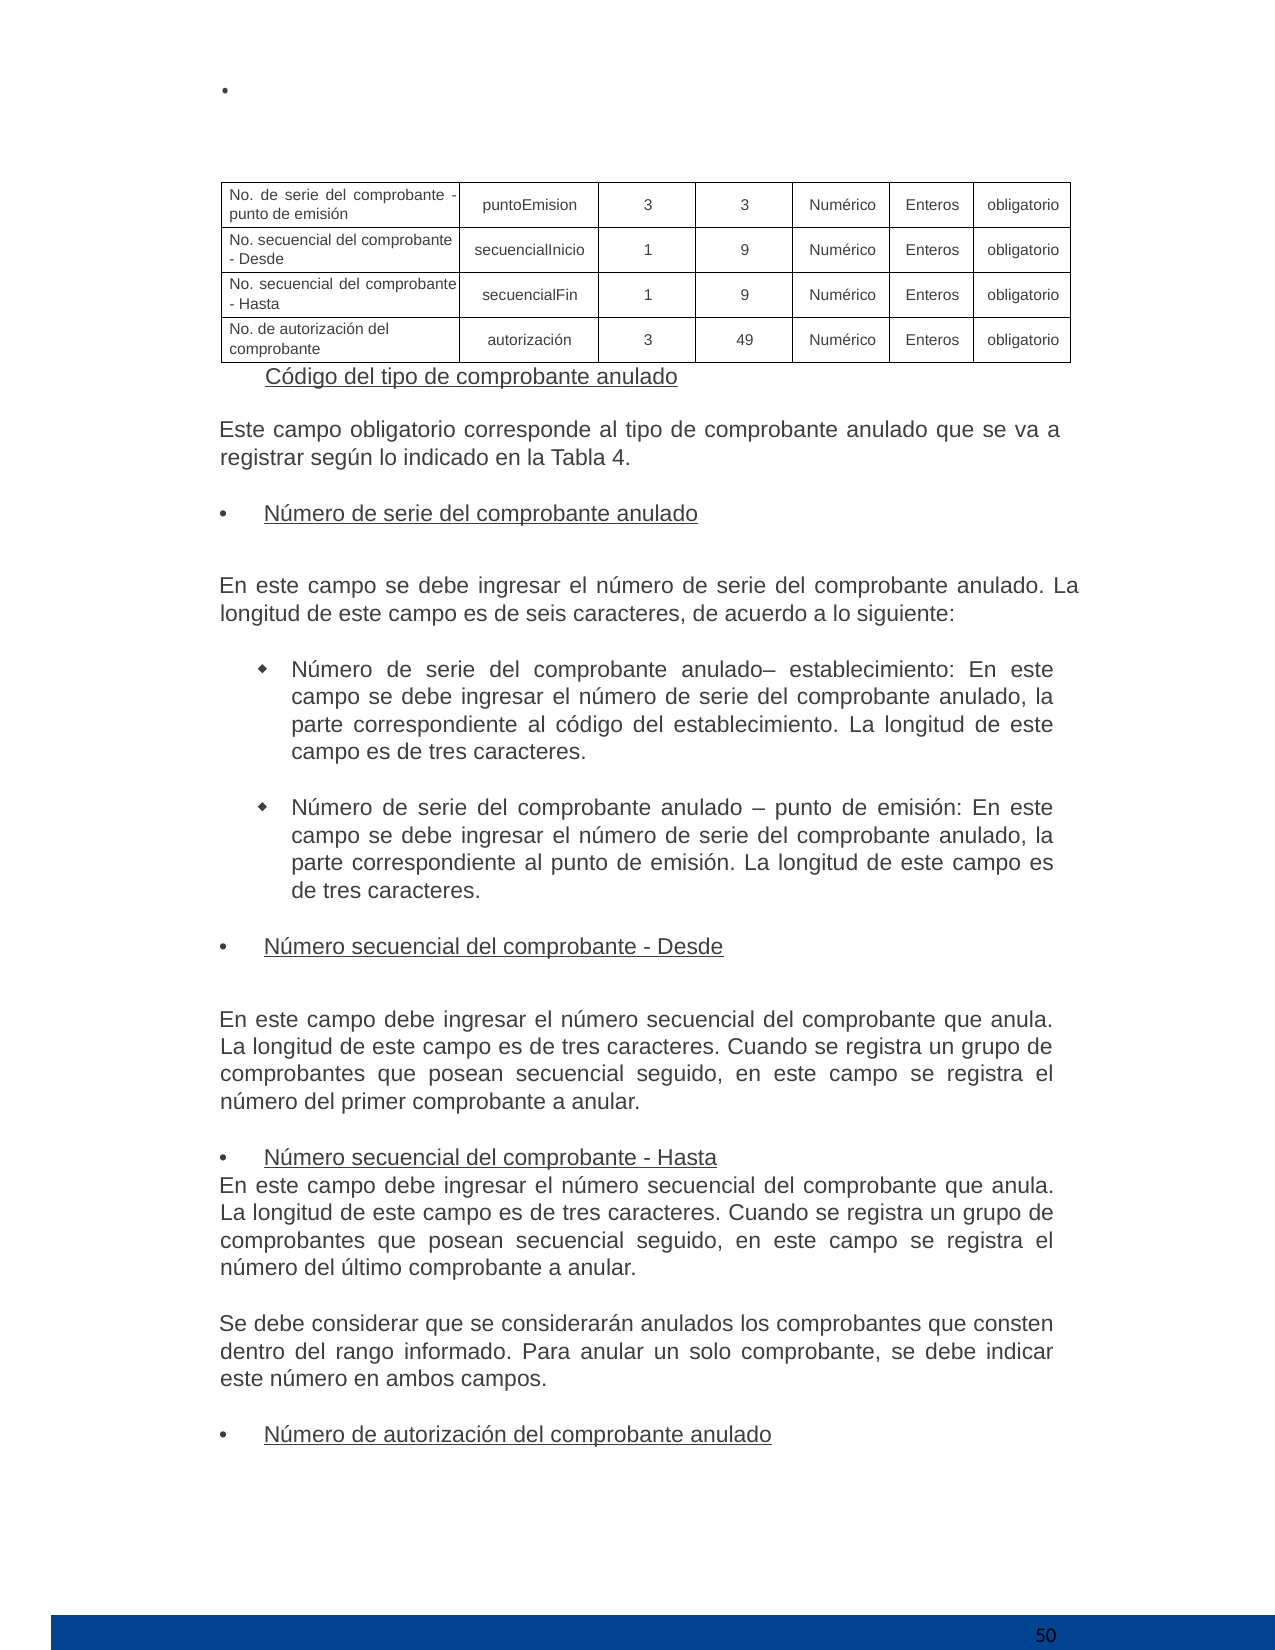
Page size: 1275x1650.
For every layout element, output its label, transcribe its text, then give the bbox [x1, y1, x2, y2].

table_cell Numérico [793, 183, 889, 227]
table_cell 9 [696, 228, 792, 272]
text Se debe considerar que se considerarán anulados los comprobantes que consten dentro del rango informado. Para anular un solo comprobante, se debe indicar este número en ambos campos. [219, 1310, 1054, 1391]
table_cell Numérico [793, 318, 889, 362]
table_cell Enteros [890, 273, 973, 317]
list Número de autorización del comprobante anulado [219, 1421, 1090, 1448]
table_cell autorización [460, 318, 598, 362]
list Número secuencial del comprobante - Desde [219, 933, 1090, 959]
table_cell Numérico [793, 273, 889, 317]
table_cell No. secuencial del comprobante - Hasta [222, 273, 459, 317]
table_cell secuencialFin [460, 273, 598, 317]
text En este campo se debe ingresar el número de serie del comprobante anulado. La longitud de este campo es de seis caracteres, de acuerdo a lo siguiente: [219, 572, 1080, 626]
text Este campo obligatorio corresponde al tipo de comprobante anulado que se va a registrar según lo indicado en la Tabla 4. [219, 416, 1061, 470]
table_cell obligatorio [974, 183, 1070, 227]
table_cell obligatorio [974, 273, 1070, 317]
table_cell 49 [696, 318, 792, 362]
table_cell Enteros [890, 228, 973, 272]
table_cell obligatorio [974, 318, 1070, 362]
text En este campo debe ingresar el número secuencial del comprobante que anula. La longitud de este campo es de tres caracteres. Cuando se registra un grupo de comprobantes que posean secuencial seguido, en este campo se registra el número del primer comprobante a anular. [219, 1006, 1054, 1114]
table_cell No. secuencial del comprobante - Desde [222, 228, 459, 272]
list Número de serie del comprobante anulado [219, 500, 1090, 526]
text Código del tipo de comprobante anulado [265, 363, 1090, 389]
text En este campo debe ingresar el número secuencial del comprobante que anula. La longitud de este campo es de tres caracteres. Cuando se registra un grupo de comprobantes que posean secuencial seguido, en este campo se registra el número del último comprobante a anular. [219, 1172, 1054, 1280]
table_cell puntoEmision [460, 183, 598, 227]
table_cell No. de autorización del comprobante [222, 318, 459, 362]
table_cell 1 [599, 228, 695, 272]
list Número secuencial del comprobante - Hasta [219, 1144, 1090, 1170]
table_cell 3 [599, 183, 695, 227]
table_cell 9 [696, 273, 792, 317]
table_cell No. de serie del comprobante - punto de emisión [222, 183, 459, 227]
table_cell 3 [696, 183, 792, 227]
table_cell obligatorio [974, 228, 1070, 272]
table_cell Numérico [793, 228, 889, 272]
table_cell Enteros [890, 318, 973, 362]
table_cell secuencialInicio [460, 228, 598, 272]
list Número de serie del comprobante anulado– establecimiento: En este campo se debe ingresar el número de serie del comprobante anulado, la parte correspondiente al código del establecimiento. La longitud de este campo es de tres caracteres. [256, 656, 1054, 764]
list Número de serie del comprobante anulado – punto de emisión: En este campo se debe ingresar el número de serie del comprobante anulado, la parte correspondiente al punto de emisión. La longitud de este campo es de tres caracteres. [256, 794, 1054, 903]
table_cell 3 [599, 318, 695, 362]
table_cell 1 [599, 273, 695, 317]
table_cell Enteros [890, 183, 973, 227]
